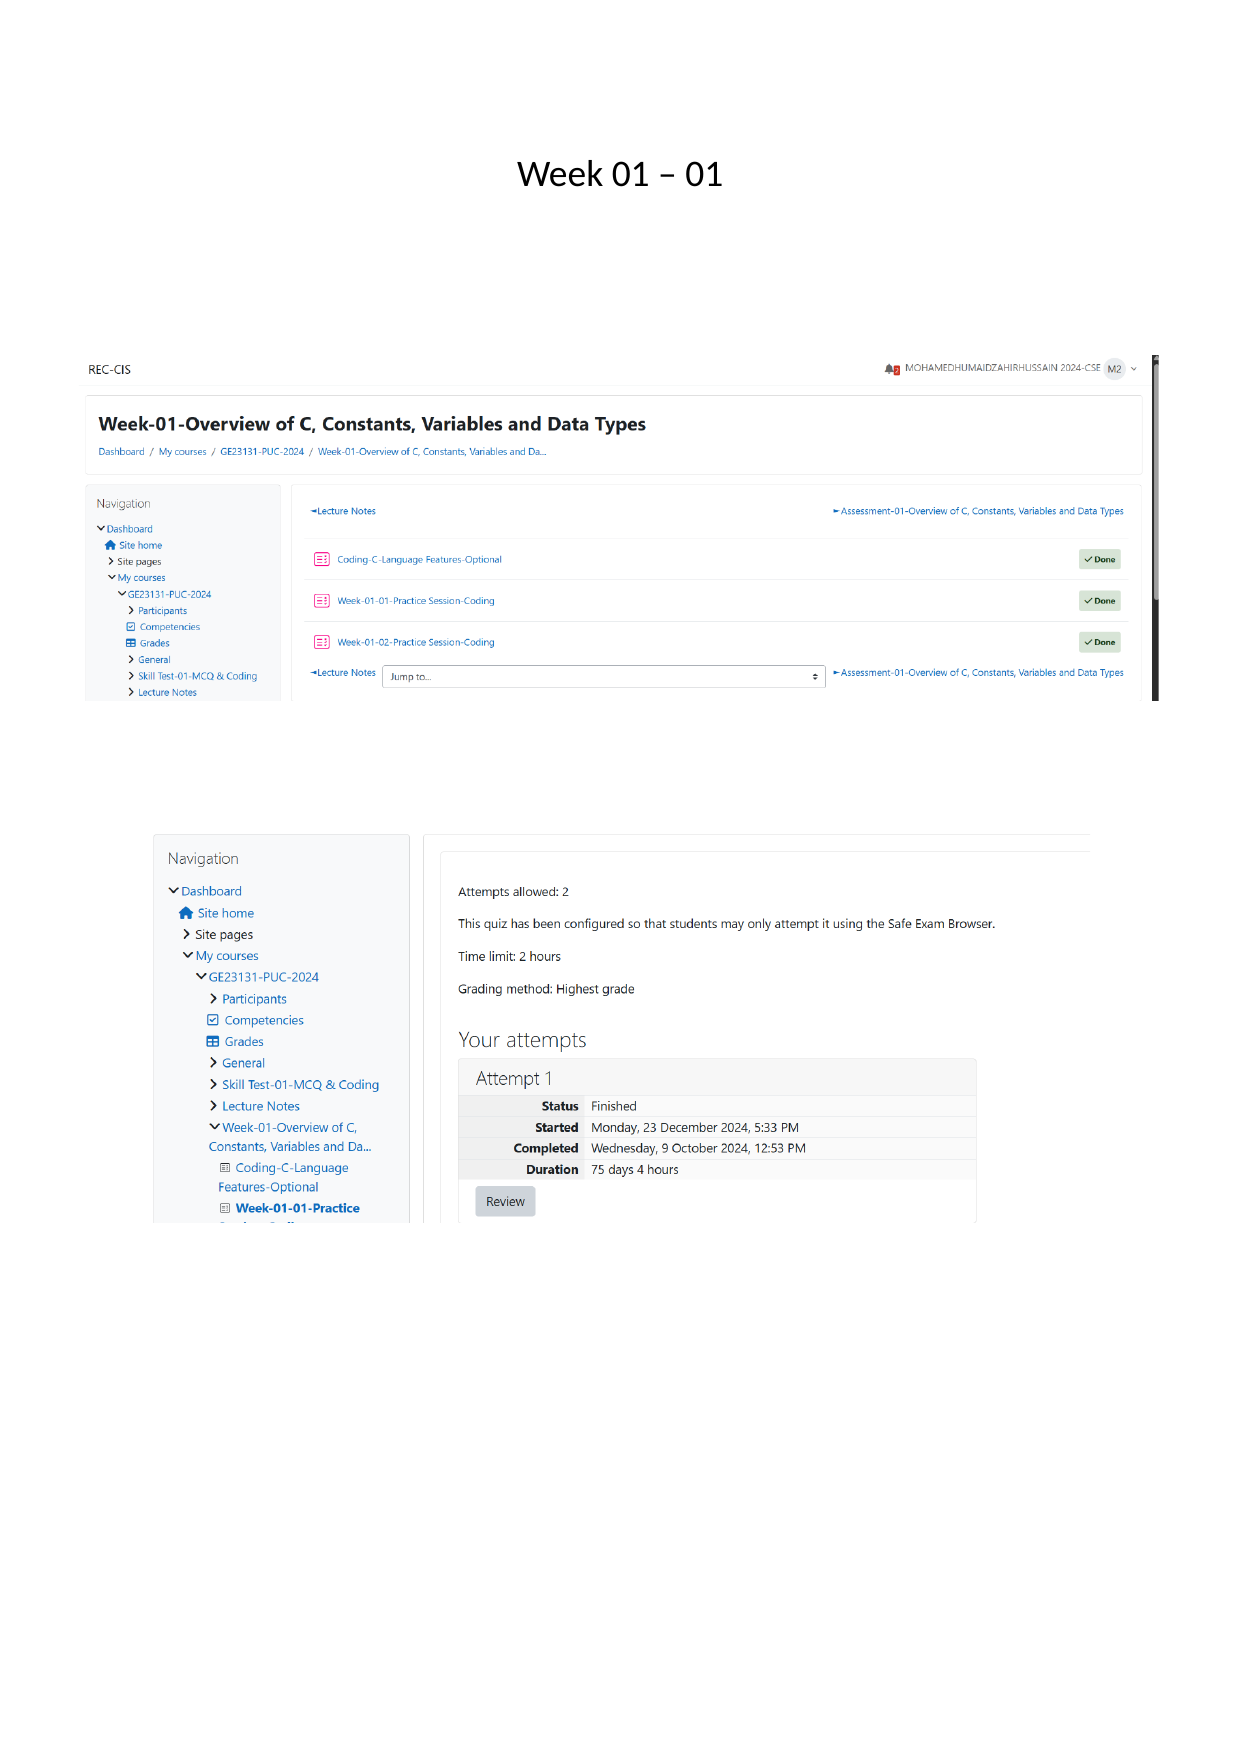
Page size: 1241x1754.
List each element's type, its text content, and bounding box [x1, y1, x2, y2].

text Week 01 – 01 [150, 150, 1090, 196]
picture [150, 827, 1091, 1223]
picture [77, 355, 1159, 700]
